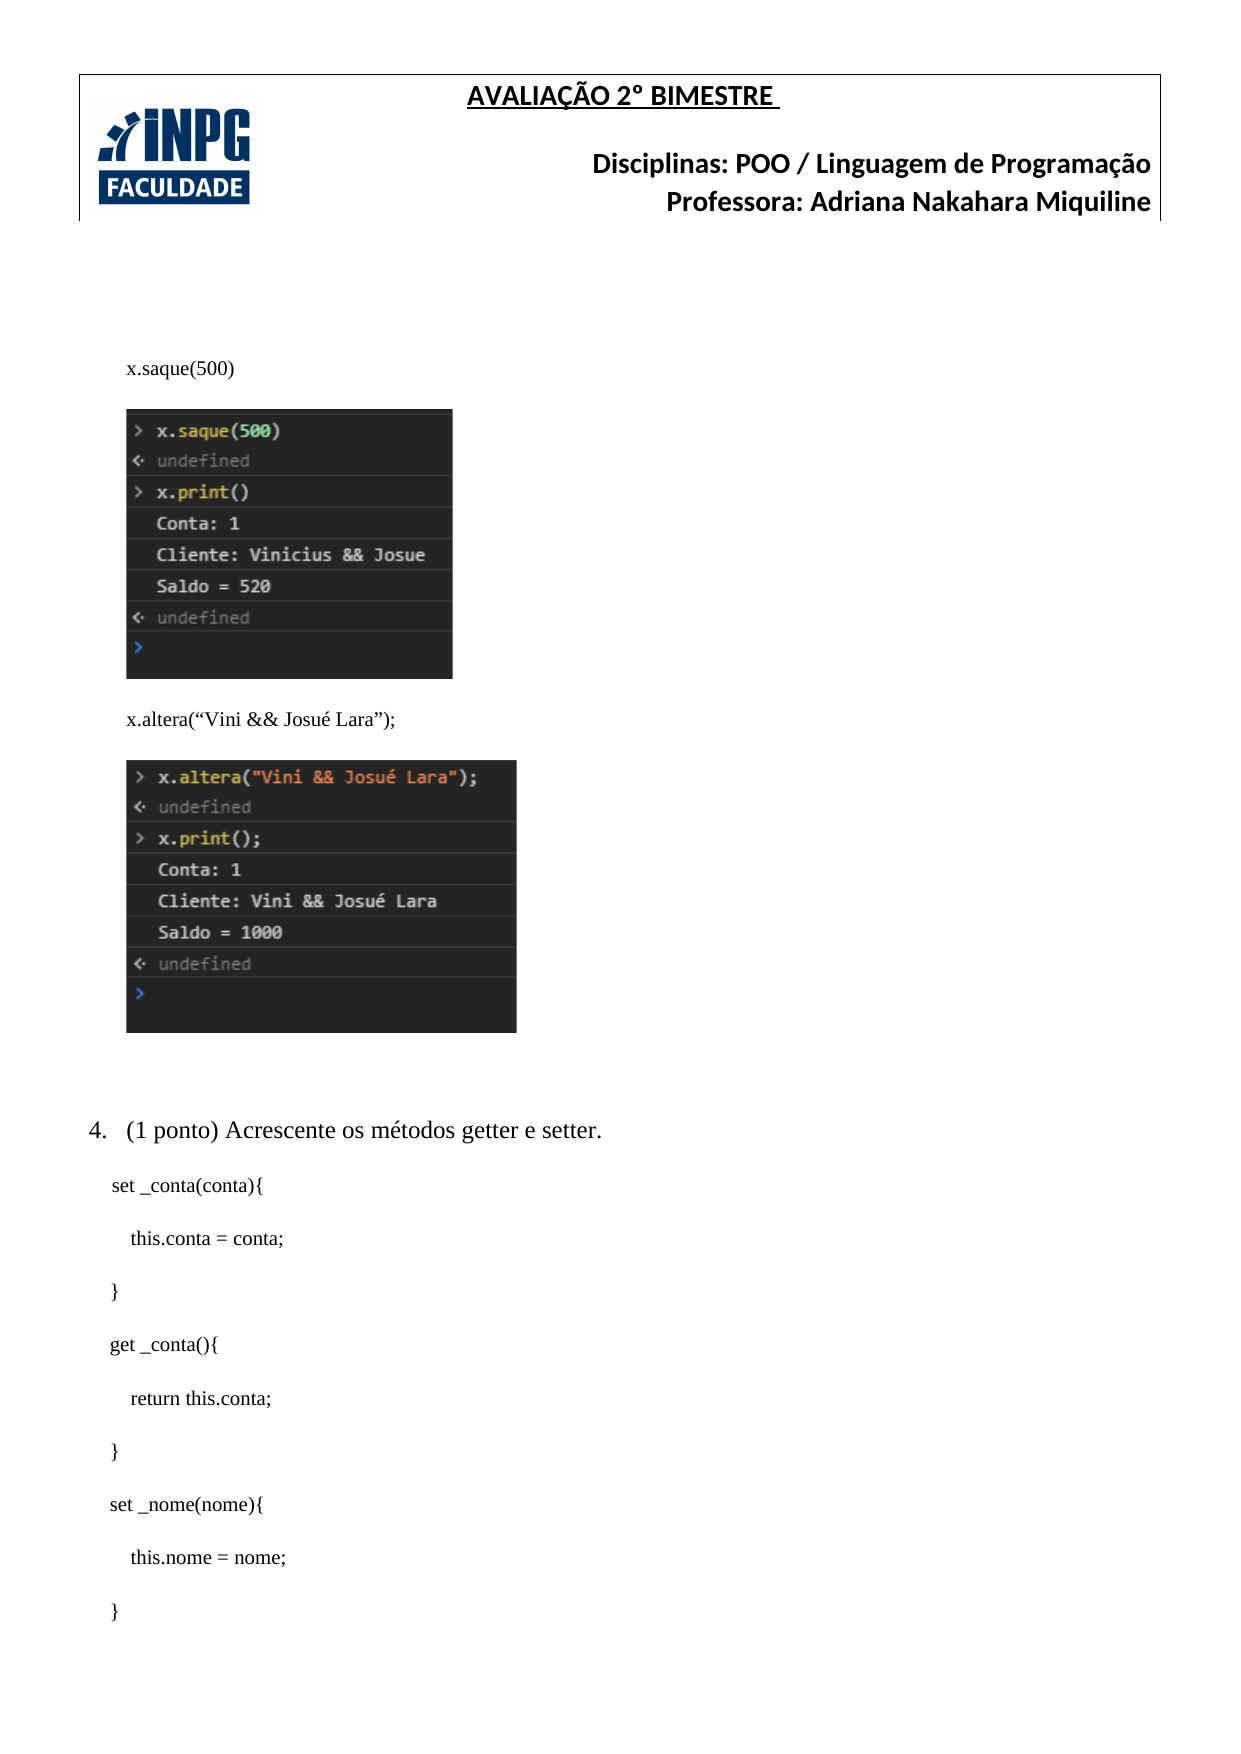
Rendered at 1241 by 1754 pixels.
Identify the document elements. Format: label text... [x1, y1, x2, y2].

text } [89, 1439, 1152, 1463]
text x.altera(“Vini && Josué Lara”); [126, 707, 1152, 731]
text x.saque(500) [126, 356, 1152, 380]
text this.conta = conta; [89, 1226, 1152, 1250]
text set _nome(nome){ [89, 1492, 1152, 1516]
list (1 ponto) Acrescente os métodos getter e setter. [89, 1115, 1152, 1143]
text set _conta(conta){ [89, 1173, 1152, 1197]
text return this.conta; [89, 1386, 1152, 1410]
text } [89, 1279, 1152, 1303]
picture [126, 409, 453, 679]
text get _conta(){ [89, 1332, 1152, 1356]
picture [89, 99, 259, 214]
text this.nome = nome; [89, 1545, 1152, 1569]
text } [89, 1598, 1152, 1623]
picture [126, 760, 517, 1033]
